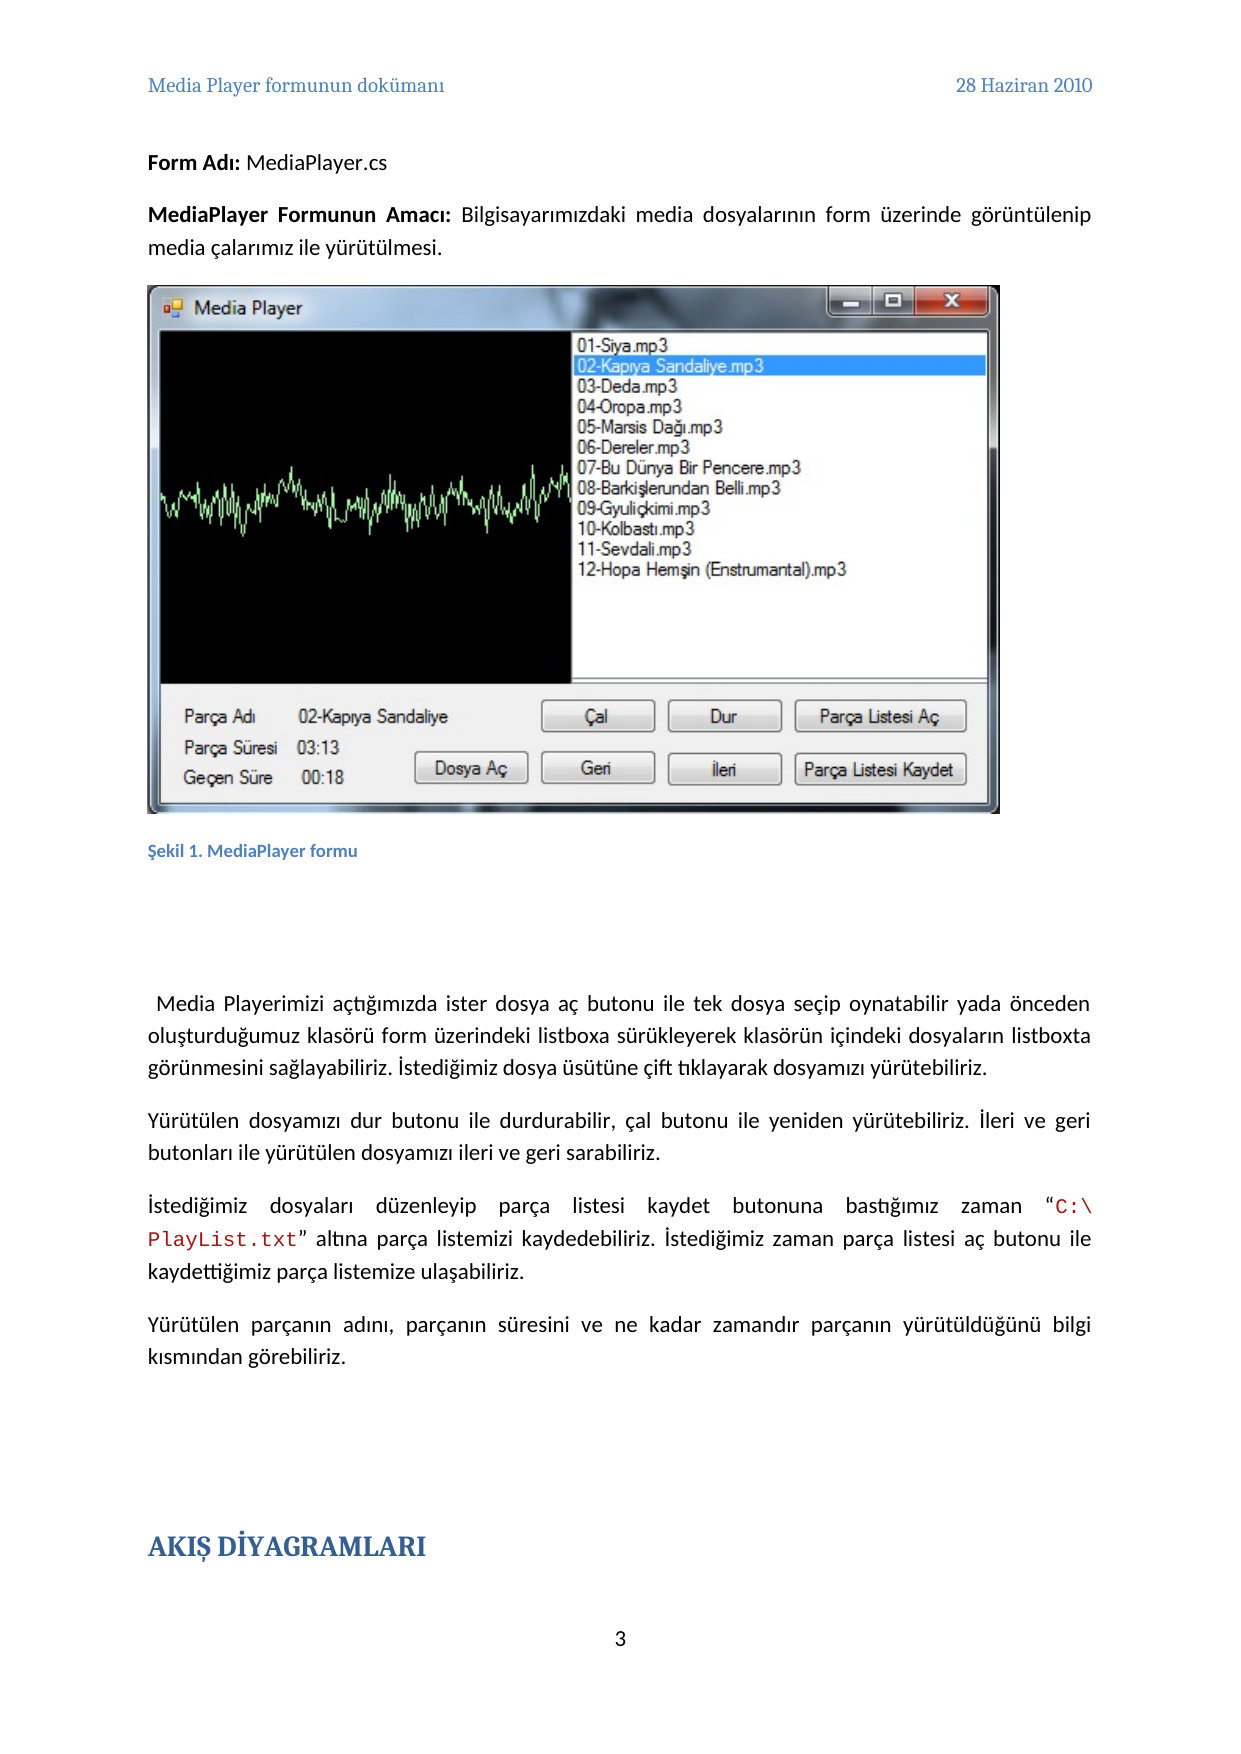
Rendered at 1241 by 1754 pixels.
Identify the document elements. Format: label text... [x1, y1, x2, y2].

text Yürütülen parçanın adını, parçanın süresini ve ne kadar zamandır parçanın yürütüldüğünü bilgi kısmından görebiliriz. [148, 1310, 1093, 1370]
text MediaPlayer Formunun Amacı: Bilgisayarımızdaki media dosyalarının form üzerinde görüntülenip media çalarımız ile yürütülmesi. [148, 201, 1093, 261]
text Şekil 1. MediaPlayer formu [148, 839, 1093, 862]
text İstediğimiz dosyaları düzenleyip parça listesi kaydet butonuna bastığımız zaman “C:\PlayList.txt” altına parça listemizi kaydedebiliriz. İstediğimiz zaman parça listesi aç butonu ile kaydettiğimiz parça listemize ulaşabiliriz. [148, 1191, 1093, 1285]
subtitle AKIŞ DİYAGRAMLARI [148, 1530, 1093, 1564]
text Form Adı: MediaPlayer.cs [148, 148, 1093, 176]
text Media Playerimizi açtığımızda ister dosya aç butonu ile tek dosya seçip oynatabilir yada önceden oluşturduğumuz klasörü form üzerindeki listboxa sürükleyerek klasörün içindeki dosyaların listboxta görünmesini sağlayabiliriz. İstediğimiz dosya üsütüne çift tıklayarak dosyamızı yürütebiliriz. [148, 989, 1093, 1081]
text Yürütülen dosyamızı dur butonu ile durdurabilir, çal butonu ile yeniden yürütebiliriz. İleri ve geri butonları ile yürütülen dosyamızı ileri ve geri sarabiliriz. [148, 1106, 1093, 1166]
picture [147, 285, 1000, 814]
